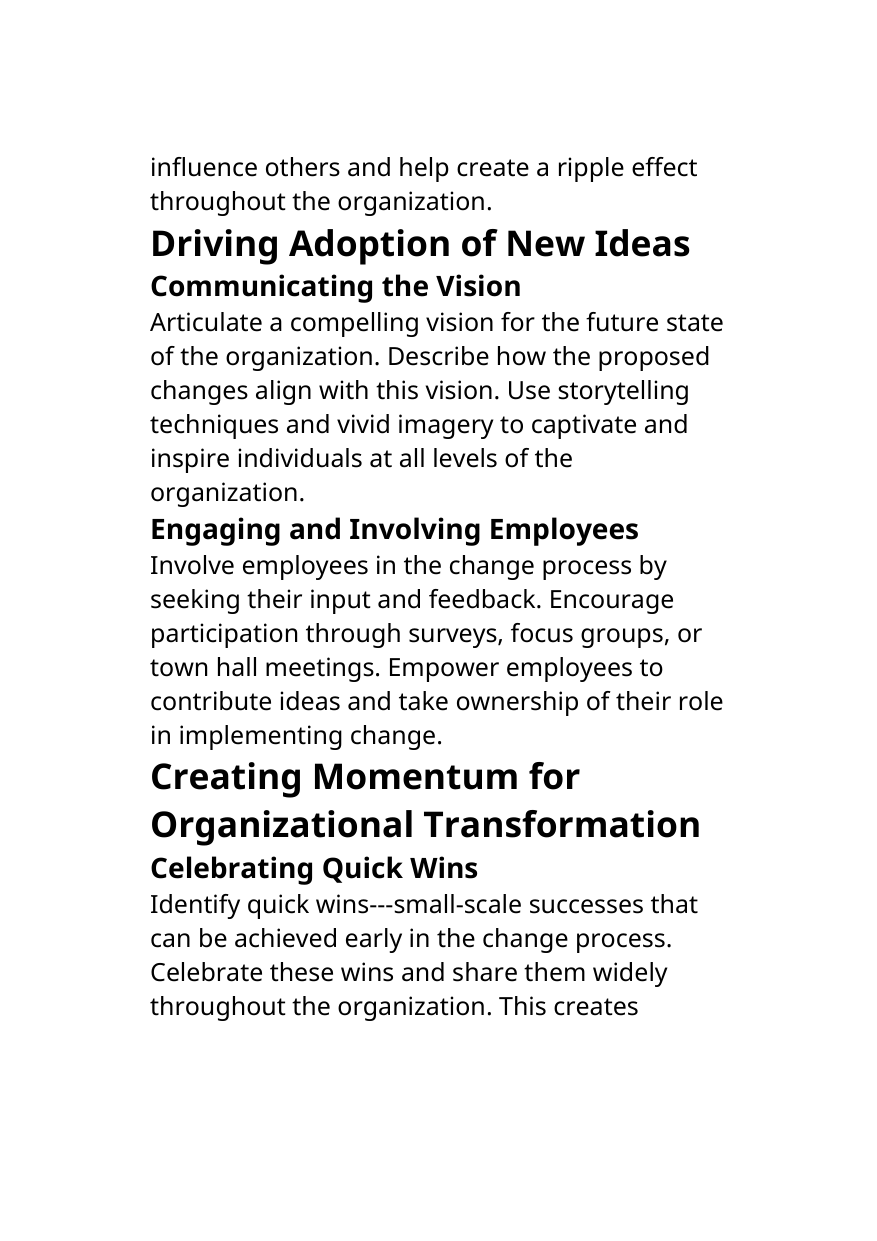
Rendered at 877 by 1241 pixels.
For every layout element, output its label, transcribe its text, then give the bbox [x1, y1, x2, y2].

subtitle Engaging and Involving Employees [150, 509, 727, 547]
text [150, 887, 727, 1023]
subtitle Driving Adoption of New Ideas [150, 218, 727, 266]
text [150, 150, 727, 218]
subtitle Creating Momentum for Organizational Transformation [150, 752, 727, 848]
text Involve employees in the change process by seeking their input and feedback. Encourage participation through surveys, focus groups, or town hall meetings. Empower employees to contribute ideas and take ownership of their role in implementing change. [150, 547, 727, 752]
subtitle Communicating the Vision [150, 266, 727, 305]
text Articulate a compelling vision for the future state of the organization. Describe how the proposed changes align with this vision. Use storytelling techniques and vivid imagery to captivate and inspire individuals at all levels of the organization. [150, 305, 727, 509]
subtitle Celebrating Quick Wins [150, 848, 727, 887]
